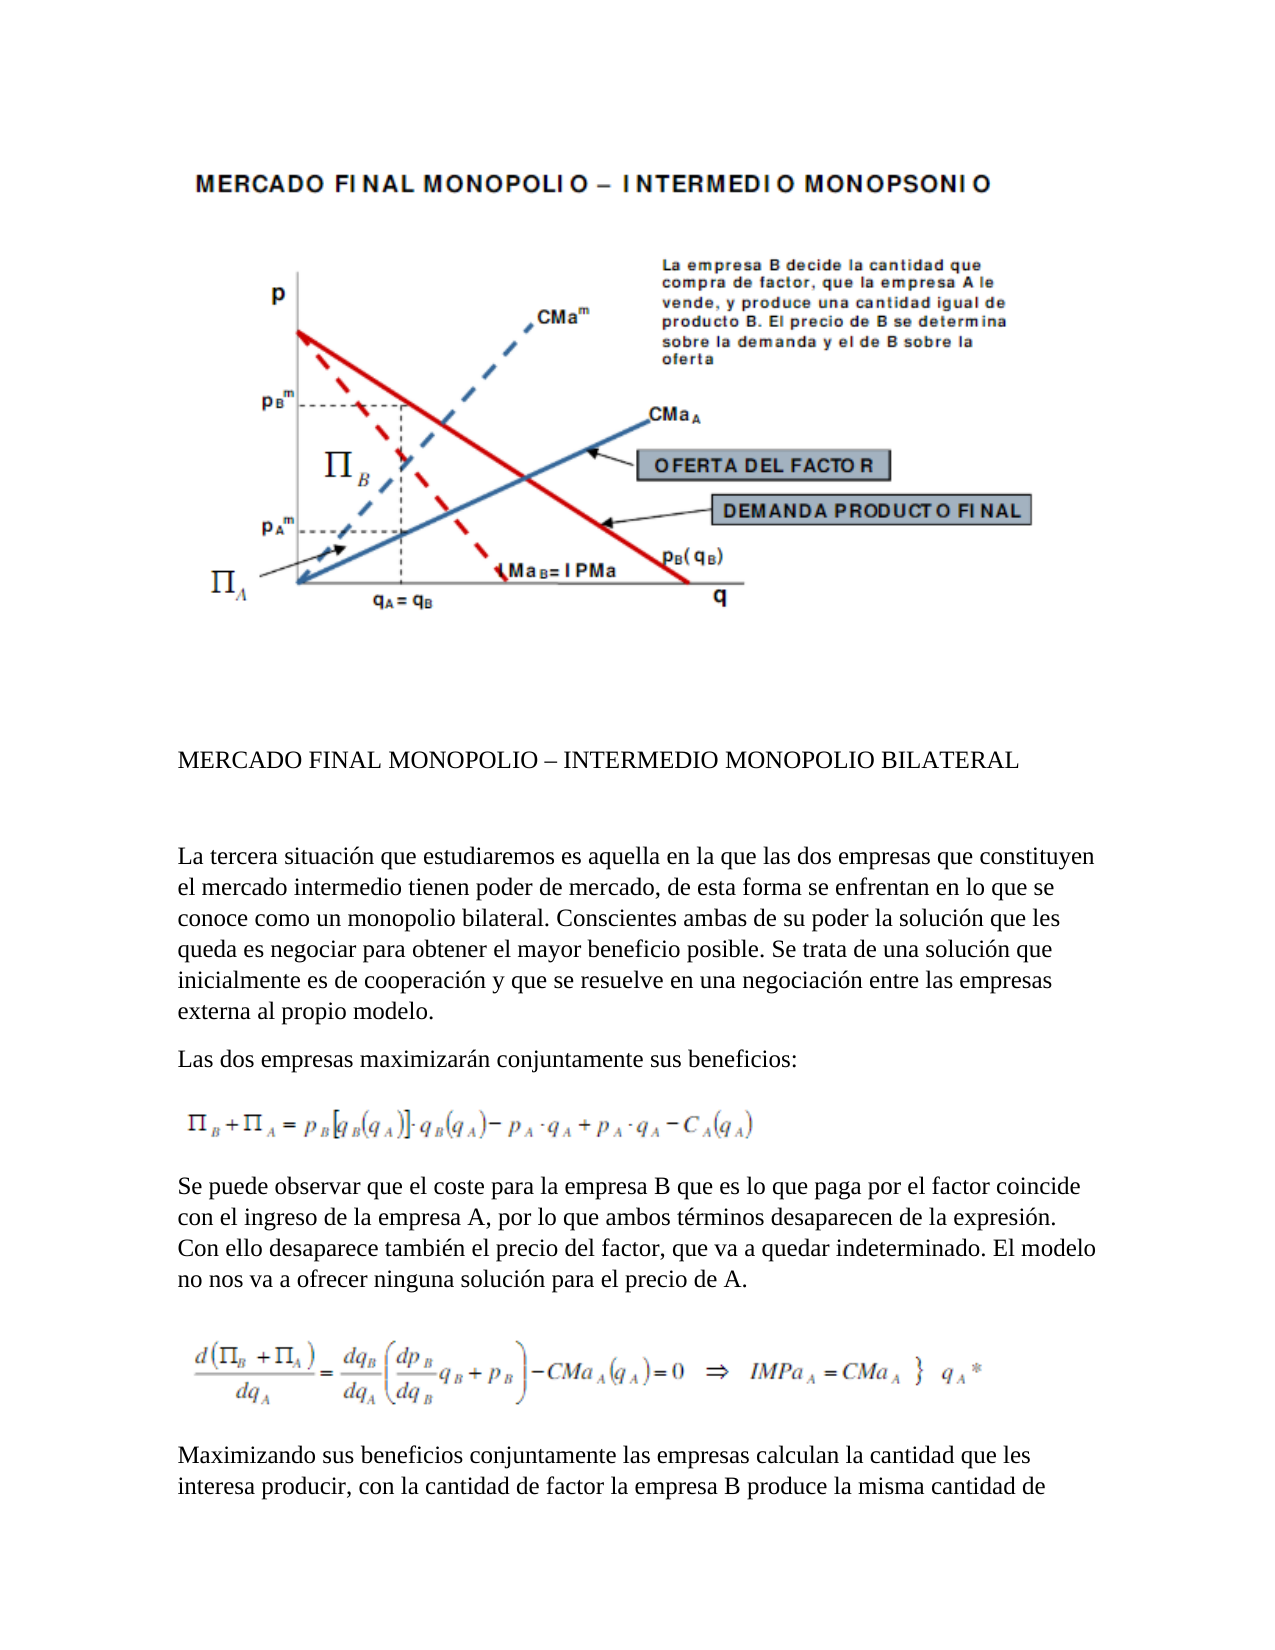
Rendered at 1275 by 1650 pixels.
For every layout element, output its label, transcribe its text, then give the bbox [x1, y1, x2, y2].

text MERCADO FINAL MONOPOLIO – INTERMEDIO MONOPOLIO BILATERAL [177, 745, 1098, 774]
text Las dos empresas maximizarán conjuntamente sus beneficios: [177, 1044, 1098, 1072]
picture [177, 1312, 1018, 1422]
text La tercera situación que estudiaremos es aquella en la que las dos empresas que constituyen el mercado intermedio tienen poder de mercado, de esta forma se enfrentan en lo que se conoce como un monopolio bilateral. Conscientes ambas de su poder la solución que les queda es negociar para obtener el mayor beneficio posible. Se trata de una solución que inicialmente es de cooperación y que se resuelve en una negociación entre las empresas externa al propio modelo. [177, 841, 1098, 1025]
picture [177, 147, 1076, 679]
picture [177, 1091, 778, 1153]
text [177, 1440, 1098, 1500]
text Se puede observar que el coste para la empresa B que es lo que paga por el factor coincide con el ingreso de la empresa A, por lo que ambos términos desaparecen de la expresión. Con ello desaparece también el precio del factor, que va a quedar indeterminado. El modelo no nos va a ofrecer ninguna solución para el precio de A. [177, 1171, 1098, 1293]
